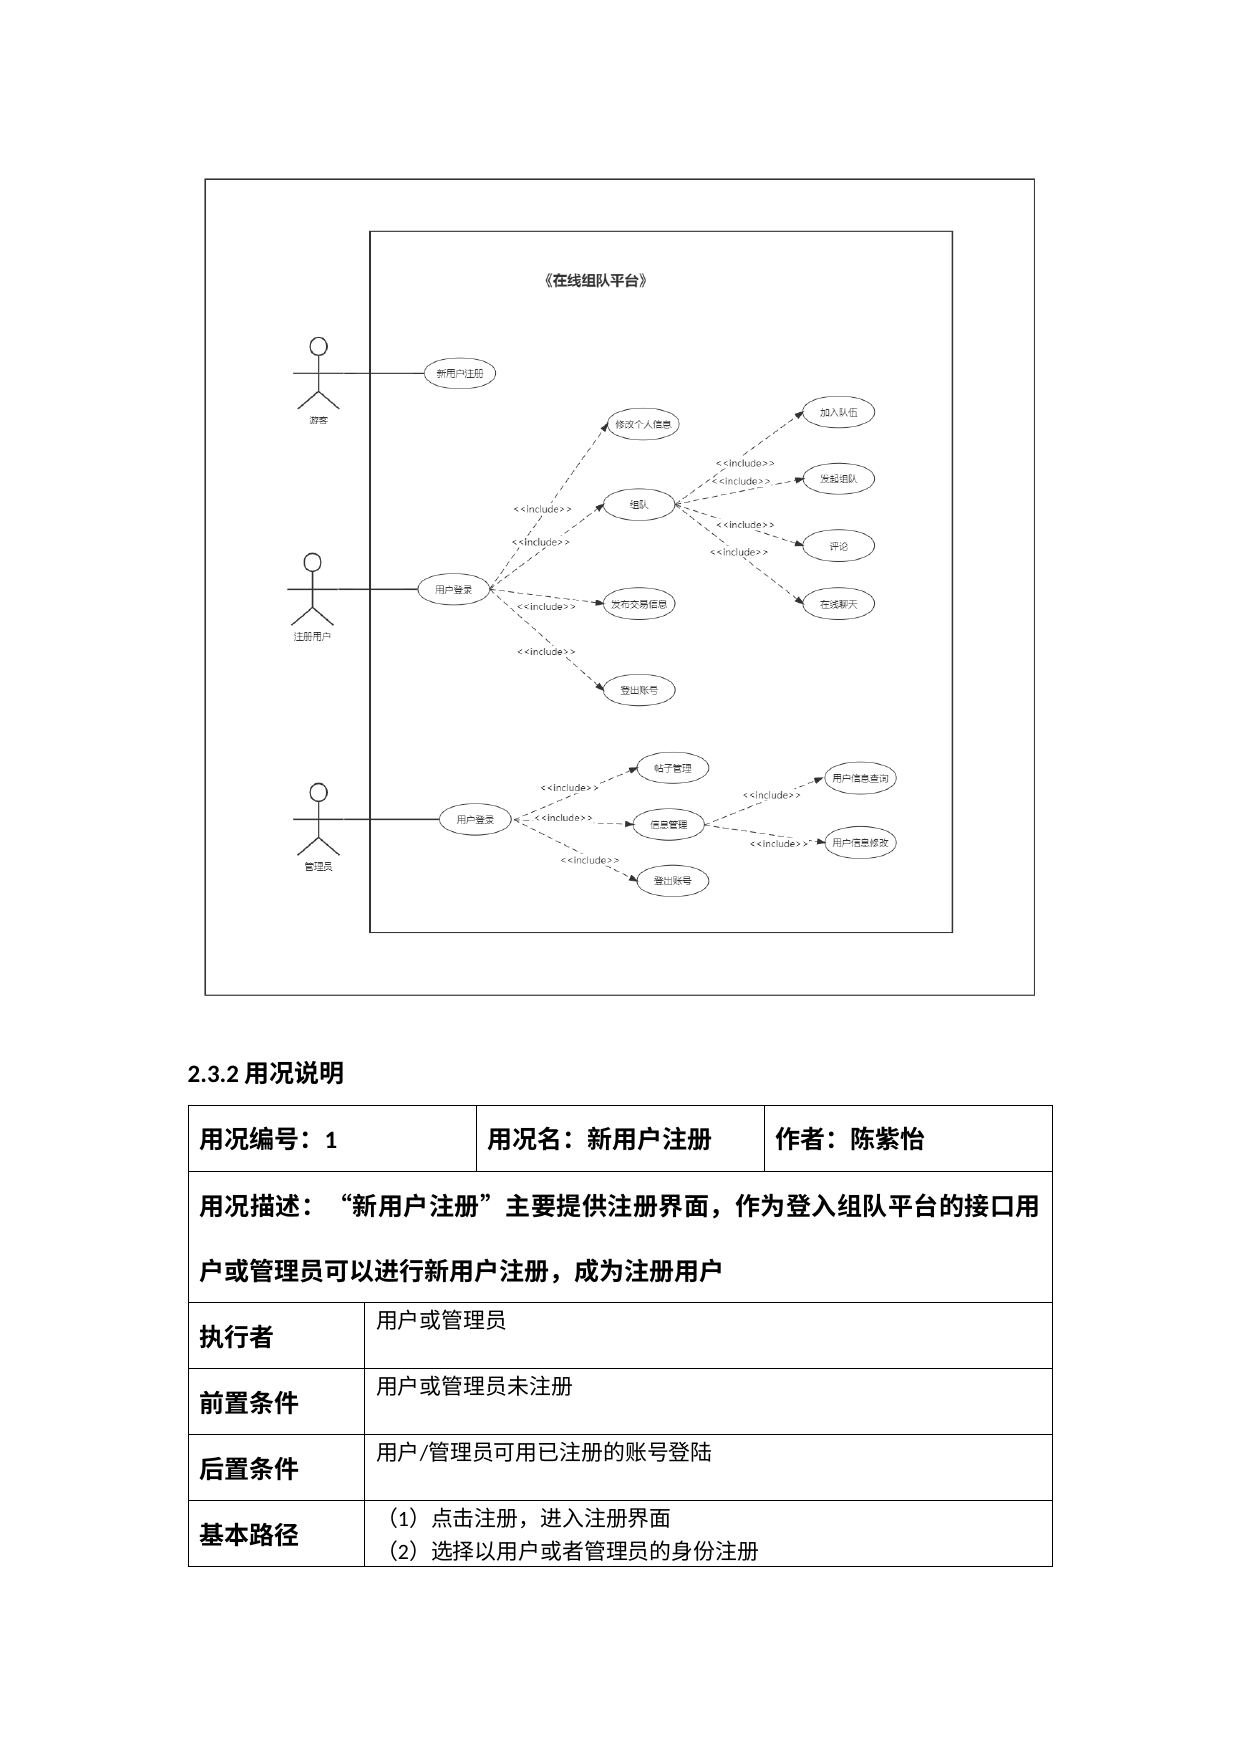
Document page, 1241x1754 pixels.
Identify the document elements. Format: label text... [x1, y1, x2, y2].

text 2.3.2用况说明 [187, 1039, 1053, 1104]
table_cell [365, 1501, 1052, 1566]
picture [187, 162, 1052, 1013]
table_header 作者：陈紫怡 [765, 1106, 1052, 1171]
table_cell 用况描述：“新用户注册”主要提供注册界面，作为登入组队平台的接口用户或管理员可以进行新用户注册，成为注册用户 [189, 1172, 1052, 1302]
table_cell 前置条件 [189, 1369, 364, 1434]
table_cell 用户或管理员未注册 [365, 1369, 1052, 1434]
table_cell 执行者 [189, 1303, 364, 1368]
table_cell 用户/管理员可用已注册的账号登陆 [365, 1435, 1052, 1500]
table_header 用况名：新用户注册 [477, 1106, 764, 1171]
table_cell 后置条件 [189, 1435, 364, 1500]
table_header 用况编号：1 [189, 1106, 476, 1171]
table_cell 用户或管理员 [365, 1303, 1052, 1368]
table_cell 基本路径 [189, 1501, 364, 1566]
